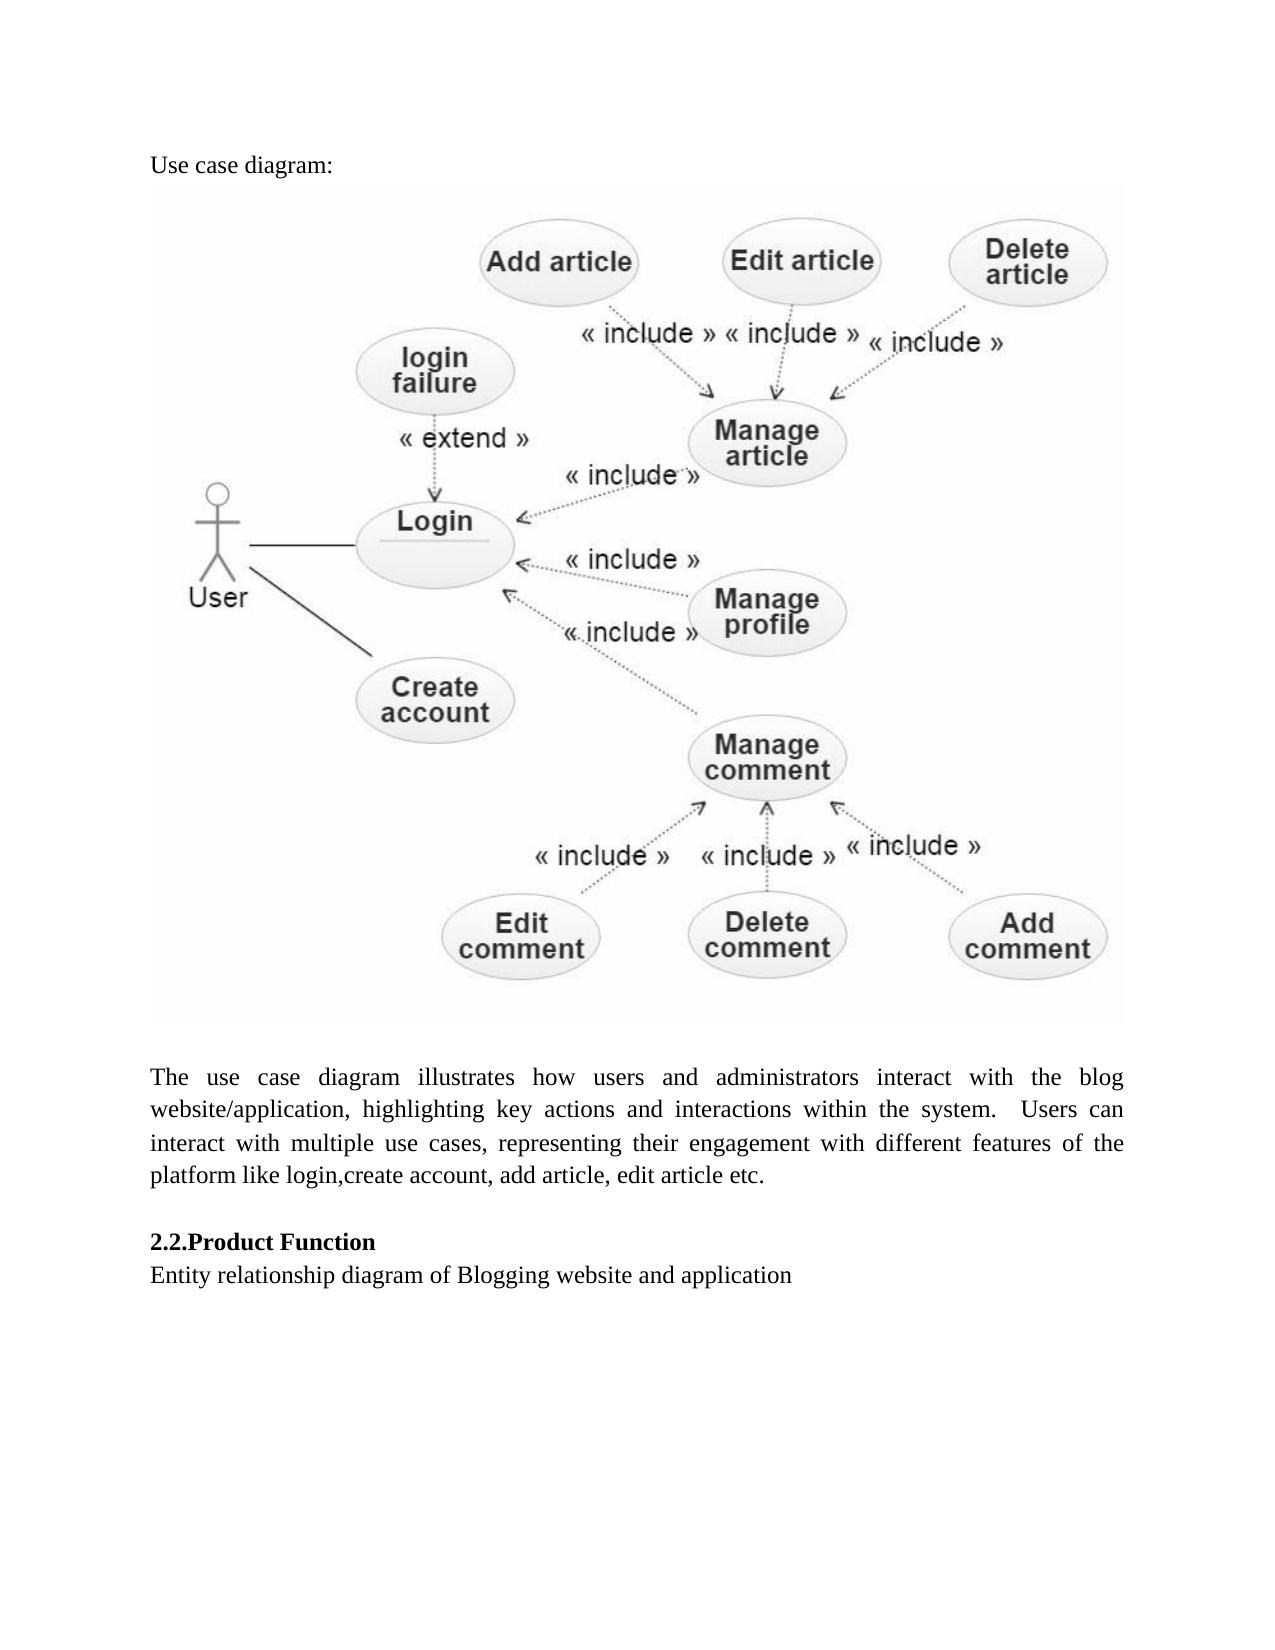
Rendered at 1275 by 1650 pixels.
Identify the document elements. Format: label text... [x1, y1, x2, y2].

picture [150, 183, 1125, 1025]
text Entity relationship diagram of Blogging website and application [150, 1260, 1125, 1288]
text 2.2.Product Function [150, 1227, 1125, 1255]
text The use case diagram illustrates how users and administrators interact with the blog website/application, highlighting key actions and interactions within the system. Users can interact with multiple use cases, representing their engagement with different features of the platform like login,create account, add article, edit article etc. [150, 1062, 1125, 1189]
text Use case diagram: [150, 150, 1125, 179]
